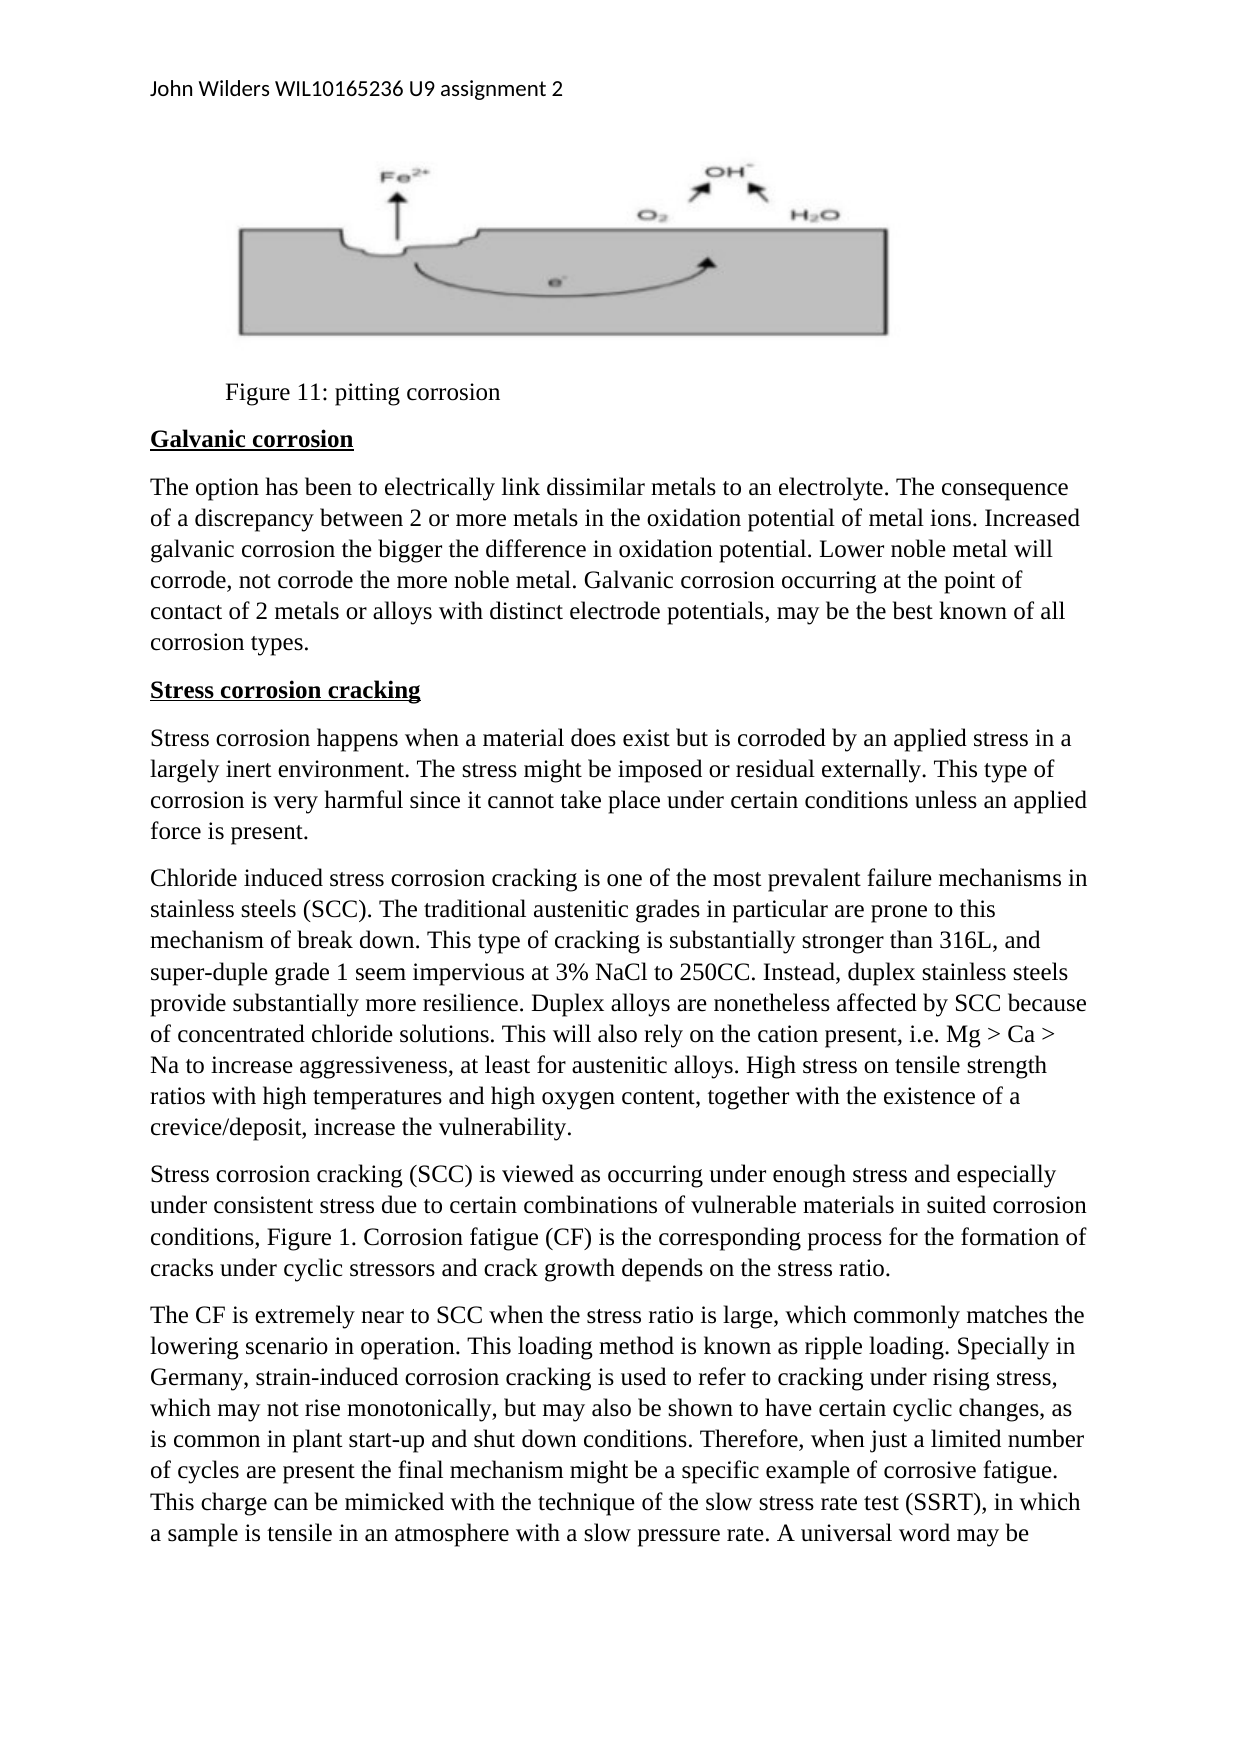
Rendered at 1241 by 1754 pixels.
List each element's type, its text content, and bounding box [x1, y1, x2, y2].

text Chloride induced stress corrosion cracking is one of the most prevalent failure mechanisms in stainless steels (SCC). The traditional austenitic grades in particular are prone to this mechanism of break down. This type of cracking is substantially stronger than 316L, and super-duple grade 1 seem impervious at 3% NaCl to 250CC. Instead, duplex stainless steels provide substantially more resilience. Duplex alloys are nonetheless affected by SCC because of concentrated chloride solutions. This will also rely on the cation present, i.e. Mg > Ca > Na to increase aggressiveness, at least for austenitic alloys. High stress on tensile strength ratios with high temperatures and high oxygen content, together with the existence of a crevice/deposit, increase the vulnerability. [150, 863, 1090, 1141]
text Stress corrosion cracking (SCC) is viewed as occurring under enough stress and especially under consistent stress due to certain combinations of vulnerable materials in suited corrosion conditions, Figure 1. Corrosion fatigue (CF) is the corresponding process for the formation of cracks under cyclic stressors and crack growth depends on the stress ratio. [150, 1159, 1090, 1281]
text Figure 11: pitting corrosion [150, 377, 1090, 405]
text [150, 1300, 1090, 1546]
text Galvanic corrosion [150, 424, 1090, 453]
text The option has been to electrically link dissimilar metals to an electrolyte. The consequence of a discrepancy between 2 or more metals in the oxidation potential of metal ions. Increased galvanic corrosion the bigger the difference in oxidation potential. Lower noble metal will corrode, not corrode the more noble metal. Galvanic corrosion occurring at the point of contact of 2 metals or alloys with distinct electrode potentials, may be the best known of all corrosion types. [150, 472, 1090, 656]
text Stress corrosion happens when a material does exist but is corroded by an applied stress in a largely inert environment. The stress might be imposed or residual externally. This type of corrosion is very harmful since it cannot take place under certain conditions unless an applied force is present. [150, 723, 1090, 844]
picture [225, 150, 904, 358]
text Stress corrosion cracking [150, 675, 1090, 704]
